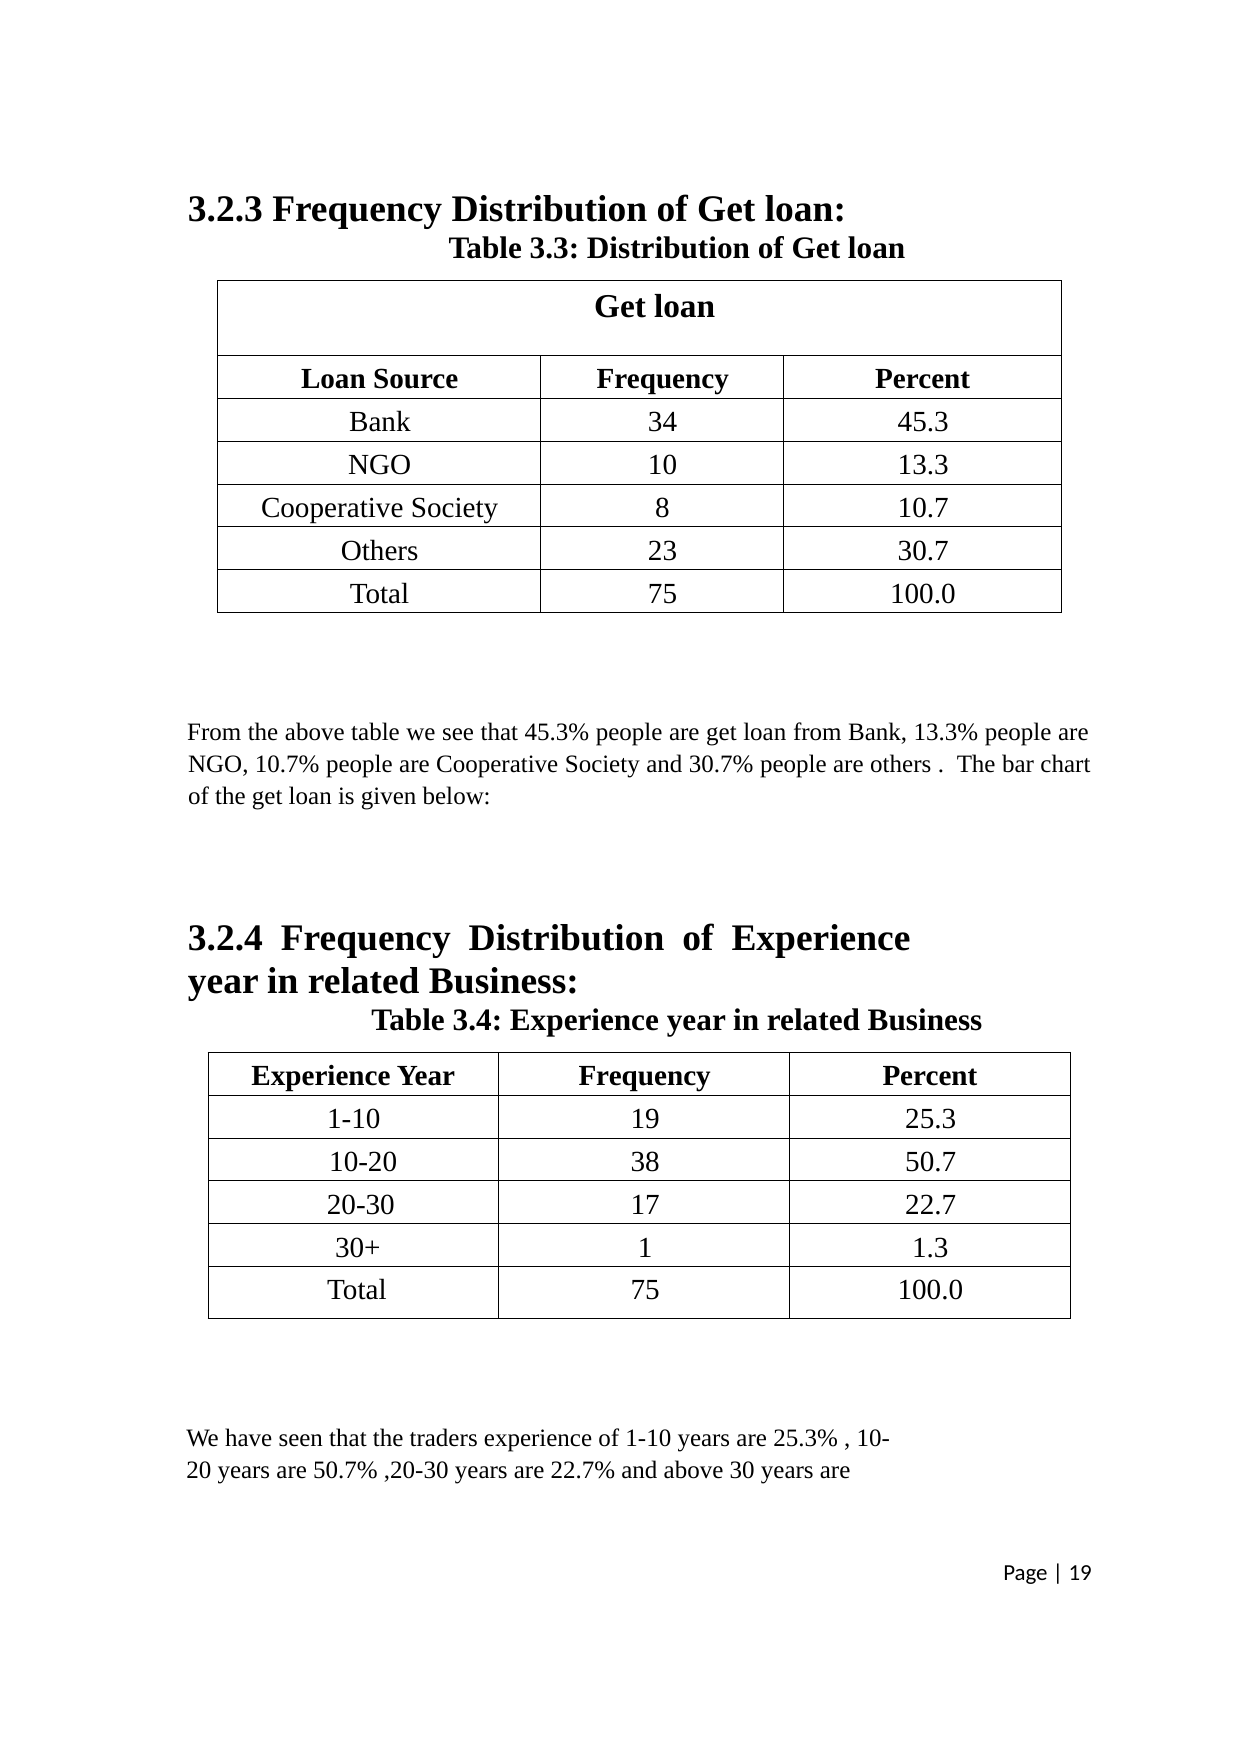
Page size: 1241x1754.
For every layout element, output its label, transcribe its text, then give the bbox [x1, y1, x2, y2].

text From the above table we see that 45.3% people are get loan from Bank, 13.3% people are NGO, 10.7% people are Cooperative Society and 30.7% people are others . The bar chart of the get loan is given below: [187, 717, 1091, 810]
table_cell 50.7 [790, 1139, 1070, 1180]
table_cell Bank [218, 399, 540, 441]
table_cell 23 [541, 527, 783, 569]
subtitle 3.2.3 Frequency Distribution of Get loan: [188, 187, 911, 229]
table_cell 19 [499, 1096, 789, 1137]
table_cell 30.7 [784, 527, 1061, 569]
table_header Get loan [218, 281, 783, 355]
table_cell 1 [499, 1224, 789, 1266]
table_header Frequency [499, 1053, 789, 1094]
table_cell 10.7 [784, 485, 1061, 526]
table_cell 17 [499, 1181, 789, 1223]
table_cell Others [218, 527, 540, 569]
text We have seen that the traders experience of 1-10 years are 25.3% , 10- [186, 1423, 1169, 1452]
table_cell Total [218, 570, 540, 612]
table_cell 38 [499, 1139, 789, 1180]
table_cell 100.0 [784, 570, 1061, 612]
table_cell 25.3 [790, 1096, 1070, 1137]
table_cell 13.3 [784, 442, 1061, 483]
subtitle Table 3.3: Distribution of Get loan [188, 229, 1166, 265]
table_header [784, 281, 1061, 355]
text 20 years are 50.7% ,20-30 years are 22.7% and above 30 years are [186, 1455, 1169, 1483]
table_cell 10-20 [209, 1139, 498, 1180]
table_cell 1.3 [790, 1224, 1070, 1266]
table_header Percent [790, 1053, 1070, 1094]
subtitle 3.2.4 Frequency Distribution of Experience year in related Business: [188, 916, 911, 1001]
table_cell 75 [541, 570, 783, 612]
table_cell Frequency [541, 356, 783, 398]
table_cell 30+ [209, 1224, 498, 1266]
table_cell Cooperative Society [218, 485, 540, 526]
table_cell Total [209, 1267, 498, 1318]
table_cell 10 [541, 442, 783, 483]
subtitle Table 3.4: Experience year in related Business [188, 1001, 1166, 1037]
table_cell 1-10 [209, 1096, 498, 1137]
table_cell 20-30 [209, 1181, 498, 1223]
table_cell 22.7 [790, 1181, 1070, 1223]
table_cell NGO [218, 442, 540, 483]
table_cell 100.0 [790, 1267, 1070, 1318]
table_cell Percent [784, 356, 1061, 398]
table_header Experience Year [209, 1053, 498, 1094]
table_cell 75 [499, 1267, 789, 1318]
table_cell 8 [541, 485, 783, 526]
table_cell 34 [541, 399, 783, 441]
table_cell Loan Source [218, 356, 540, 398]
table_cell 45.3 [784, 399, 1061, 441]
